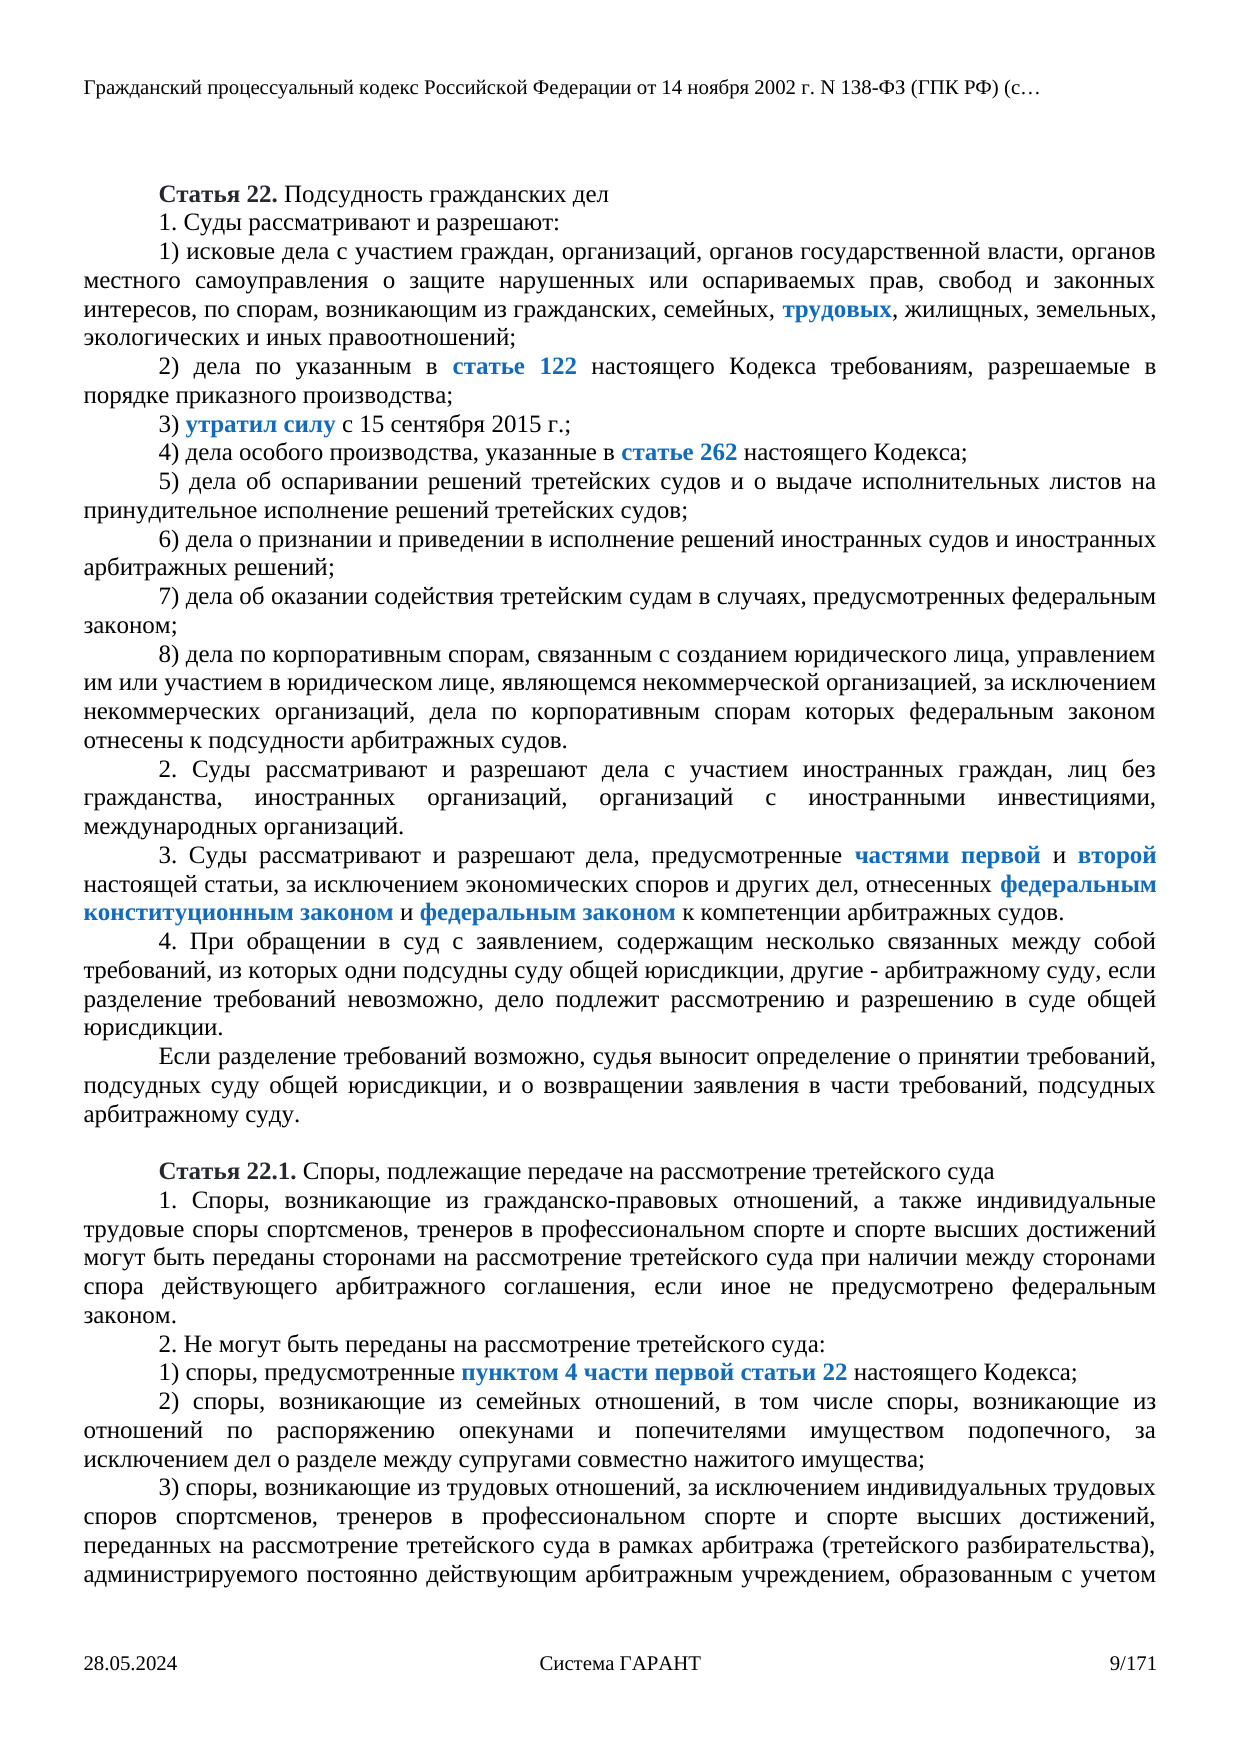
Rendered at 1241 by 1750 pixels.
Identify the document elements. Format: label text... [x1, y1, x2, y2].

text 1. Суды рассматривают и разрешают: [83, 207, 1157, 236]
text 3. Суды рассматривают и разрешают дела, предусмотренные частями первой и второй настоящей статьи, за исключением экономических споров и других дел, отнесенных федеральным конституционным законом и федеральным законом к компетенции арбитражных судов. [83, 840, 1157, 926]
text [83, 1472, 1157, 1587]
text 6) дела о признании и приведении в исполнение решений иностранных судов и иностранных арбитражных решений; [83, 524, 1157, 581]
text 5) дела об оспаривании решений третейских судов и о выдаче исполнительных листов на принудительное исполнение решений третейских судов; [83, 466, 1157, 524]
text 2) споры, возникающие из семейных отношений, в том числе споры, возникающие из отношений по распоряжению опекунами и попечителями имуществом подопечного, за исключением дел о разделе между супругами совместно нажитого имущества; [83, 1386, 1157, 1472]
text 1) споры, предусмотренные пунктом 4 части первой статьи 22 настоящего Кодекса; [83, 1357, 1157, 1386]
text 2. Не могут быть переданы на рассмотрение третейского суда: [83, 1329, 1157, 1357]
text Статья 22. Подсудность гражданских дел [158, 179, 1157, 207]
text 2. Суды рассматривают и разрешают дела с участием иностранных граждан, лиц без гражданства, иностранных организаций, организаций с иностранными инвестициями, международных организаций. [83, 754, 1157, 840]
text Если разделение требований возможно, судья выносит определение о принятии требований, подсудных суду общей юрисдикции, и о возвращении заявления в части требований, подсудных арбитражному суду. [83, 1041, 1157, 1127]
text 8) дела по корпоративным спорам, связанным с созданием юридического лица, управлением им или участием в юридическом лице, являющемся некоммерческой организацией, за исключением некоммерческих организаций, дела по корпоративным спорам которых федеральным законом отнесены к подсудности арбитражных судов. [83, 639, 1157, 754]
text Статья 22.1. Споры, подлежащие передаче на рассмотрение третейского суда [158, 1156, 1157, 1185]
text 2) дела по указанным в статье 122 настоящего Кодекса требованиям, разрешаемые в порядке приказного производства; [83, 351, 1157, 409]
text 4) дела особого производства, указанные в статье 262 настоящего Кодекса; [83, 437, 1157, 466]
text 3) утратил силу с 15 сентября 2015 г.; [83, 409, 1157, 437]
text 1) исковые дела с участием граждан, организаций, органов государственной власти, органов местного самоуправления о защите нарушенных или оспариваемых прав, свобод и законных интересов, по спорам, возникающим из гражданских, семейных, трудовых, жилищных, земельных, экологических и иных правоотношений; [83, 236, 1157, 351]
text 4. При обращении в суд с заявлением, содержащим несколько связанных между собой требований, из которых одни подсудны суду общей юрисдикции, другие - арбитражному суду, если разделение требований невозможно, дело подлежит рассмотрению и разрешению в суде общей юрисдикции. [83, 926, 1157, 1041]
text 1. Споры, возникающие из гражданско-правовых отношений, а также индивидуальные трудовые споры спортсменов, тренеров в профессиональном спорте и спорте высших достижений могут быть переданы сторонами на рассмотрение третейского суда при наличии между сторонами спора действующего арбитражного соглашения, если иное не предусмотрено федеральным законом. [83, 1185, 1157, 1329]
text 7) дела об оказании содействия третейским судам в случаях, предусмотренных федеральным законом; [83, 581, 1157, 639]
